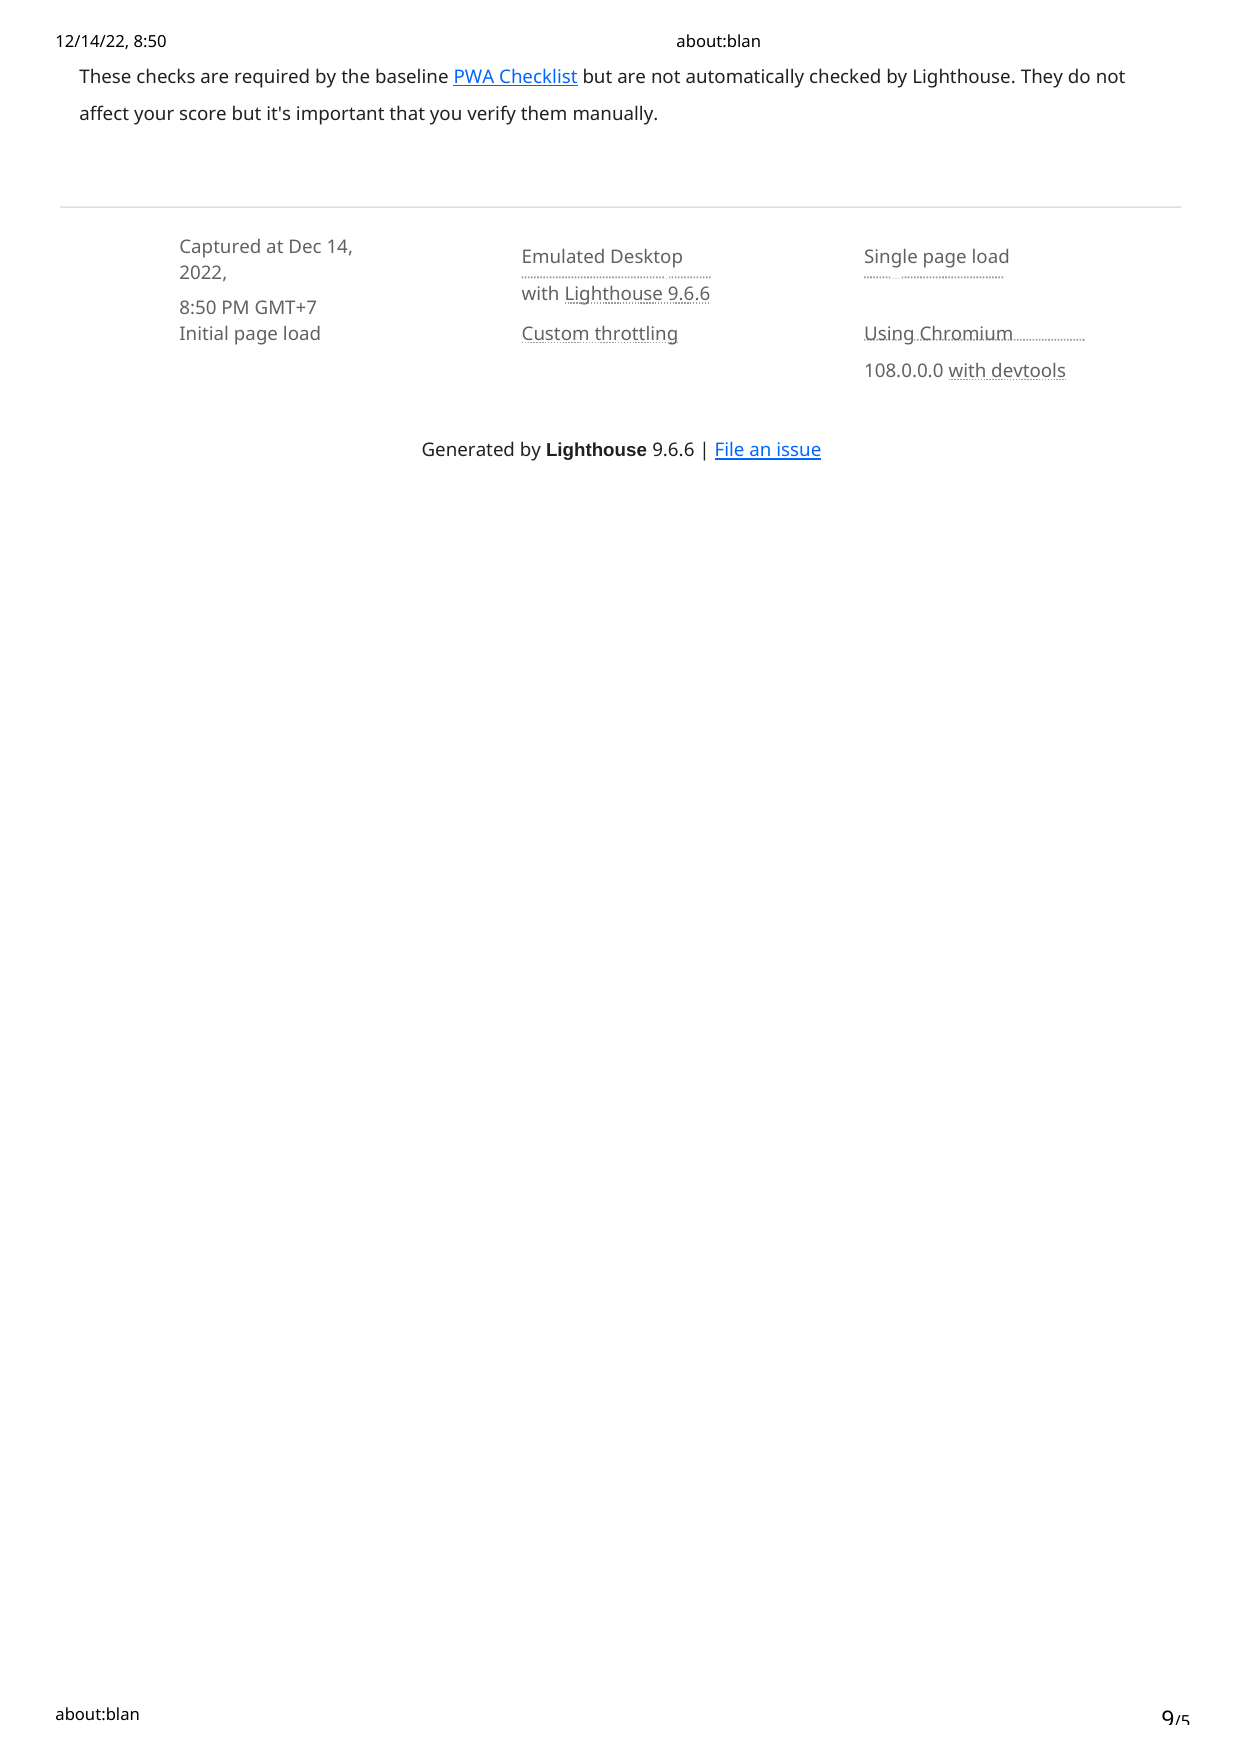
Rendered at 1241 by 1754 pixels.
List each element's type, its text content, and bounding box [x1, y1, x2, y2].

text Initial page load Custom throttling Using Chromium 108.0.0.0 with devtools [179, 320, 1088, 382]
text Single page load [864, 243, 1176, 269]
text Captured at Dec 14, 2022, [179, 234, 403, 285]
text Generated by Lighthouse 9.6.6 | File an issue [86, 436, 1156, 462]
text Emulated Desktop with Lighthouse 9.6.6 [521, 243, 715, 306]
text These checks are required by the baseline PWA Checklist but are not automatically checked by Lighthouse. They do not affect your score but it's important that you verify them manually. [79, 63, 1160, 126]
text 8:50 PM GMT+7 [179, 294, 403, 320]
